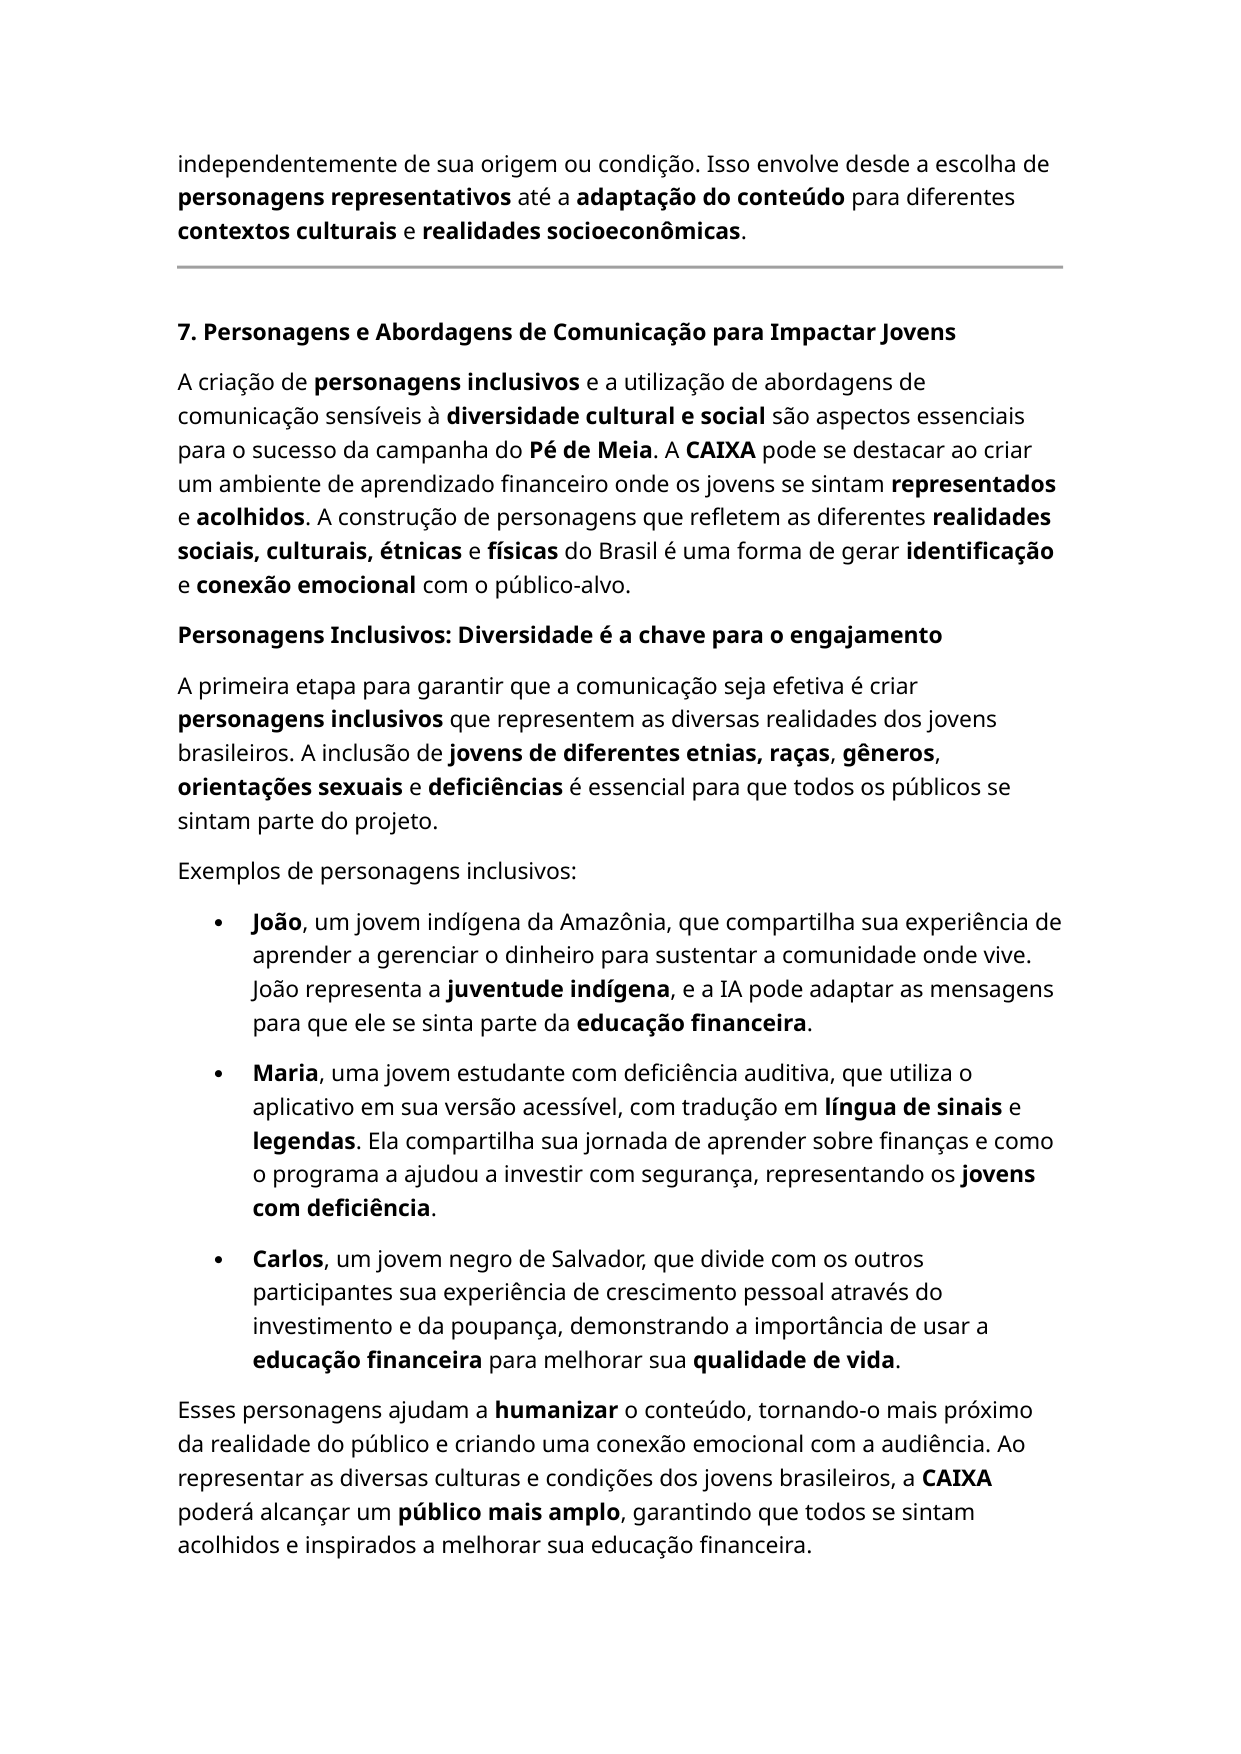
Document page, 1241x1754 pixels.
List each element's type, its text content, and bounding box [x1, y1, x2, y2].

list Carlos, um jovem negro de Salvador, que divide com os outros participantes sua experiência de crescimento pessoal através do investimento e da poupança, demonstrando a importância de usar a educação financeira para melhorar sua qualidade de vida. [215, 1243, 1063, 1375]
text Exemplos de personagens inclusivos: [177, 855, 1063, 886]
text Esses personagens ajudam a humanizar o conteúdo, tornando-o mais próximo da realidade do público e criando uma conexão emocional com a audiência. Ao representar as diversas culturas e condições dos jovens brasileiros, a CAIXA poderá alcançar um público mais amplo, garantindo que todos se sintam acolhidos e inspirados a melhorar sua educação financeira. [177, 1394, 1063, 1561]
text 7. Personagens e Abordagens de Comunicação para Impactar Jovens [177, 316, 1063, 347]
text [177, 148, 1063, 246]
list Maria, uma jovem estudante com deficiência auditiva, que utiliza o aplicativo em sua versão acessível, com tradução em língua de sinais e legendas. Ela compartilha sua jornada de aprender sobre finanças e como o programa a ajudou a investir com segurança, representando os jovens com deficiência. [215, 1057, 1063, 1223]
text A primeira etapa para garantir que a comunicação seja efetiva é criar personagens inclusivos que representem as diversas realidades dos jovens brasileiros. A inclusão de jovens de diferentes etnias, raças, gêneros, orientações sexuais e deficiências é essencial para que todos os públicos se sintam parte do projeto. [177, 670, 1063, 836]
text Personagens Inclusivos: Diversidade é a chave para o engajamento [177, 619, 1063, 651]
text A criação de personagens inclusivos e a utilização de abordagens de comunicação sensíveis à diversidade cultural e social são aspectos essenciais para o sucesso da campanha do Pé de Meia. A CAIXA pode se destacar ao criar um ambiente de aprendizado financeiro onde os jovens se sintam representados e acolhidos. A construção de personagens que refletem as diferentes realidades sociais, culturais, étnicas e físicas do Brasil é uma forma de gerar identificação e conexão emocional com o público-alvo. [177, 366, 1063, 600]
list João, um jovem indígena da Amazônia, que compartilha sua experiência de aprender a gerenciar o dinheiro para sustentar a comunidade onde vive. João representa a juventude indígena, e a IA pode adaptar as mensagens para que ele se sinta parte da educação financeira. [215, 906, 1063, 1038]
